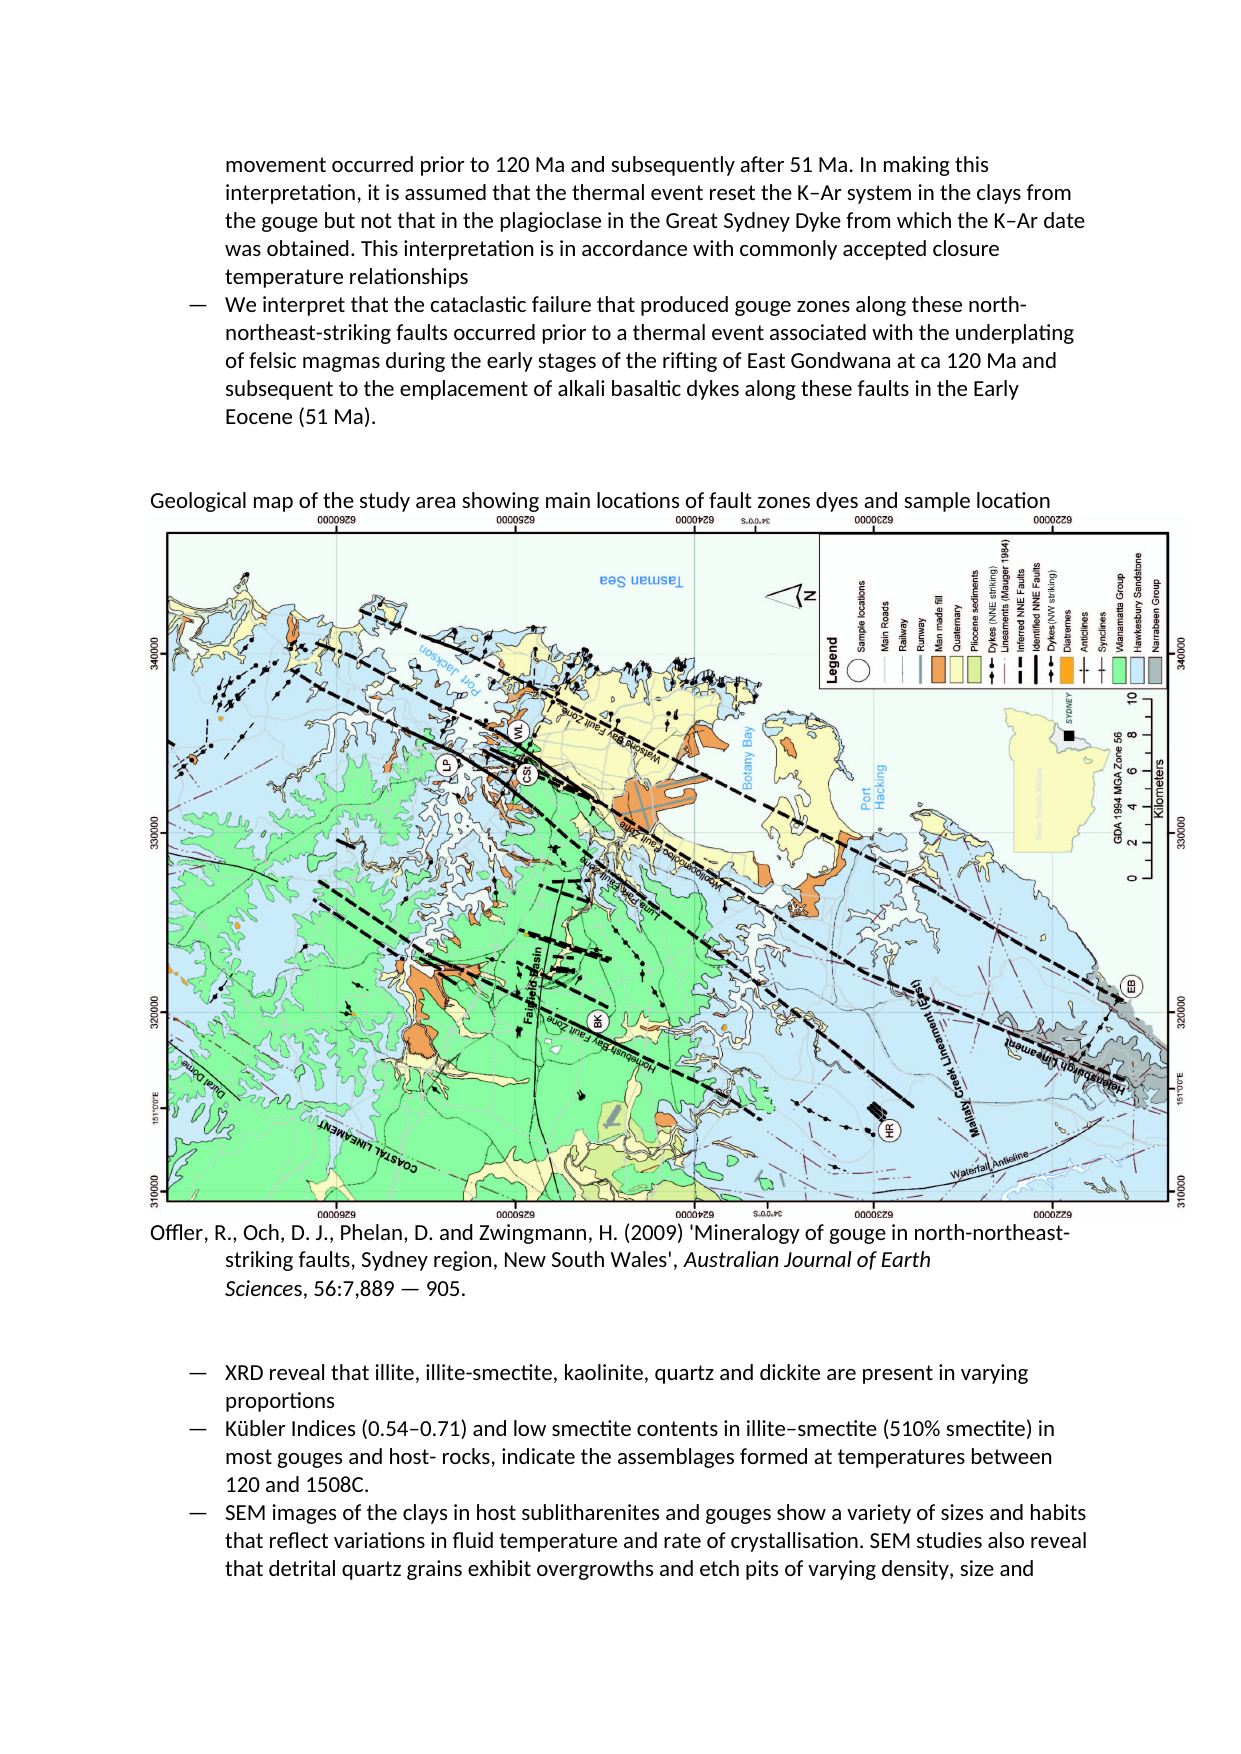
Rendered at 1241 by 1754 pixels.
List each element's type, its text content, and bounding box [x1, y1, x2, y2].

text striking faults, Sydney region, New South Wales', Australian Journal of Earth [150, 1246, 1090, 1274]
list XRD reveal that illite, illite-smectite, kaolinite, quartz and dickite are present in varying proportions [187, 1358, 1090, 1414]
text Geological map of the study area showing main locations of fault zones dyes and sample location [150, 486, 1090, 514]
list Kübler Indices (0.54–0.71) and low smectite contents in illite–smectite (510% smectite) in most gouges and host- rocks, indicate the assemblages formed at temperatures between 120 and 1508C. [187, 1414, 1090, 1498]
list We interpret that the cataclastic failure that produced gouge zones along these north-northeast-striking faults occurred prior to a thermal event associated with the underplating of felsic magmas during the early stages of the rifting of East Gondwana at ca 120 Ma and subsequent to the emplacement of alkali basaltic dykes along these faults in the Early Eocene (51 Ma). [187, 290, 1090, 430]
picture [152, 516, 1184, 1218]
text Offler, R., Och, D. J., Phelan, D. and Zwingmann, H. (2009) 'Mineralogy of gouge in north-northeast- [150, 1218, 1090, 1246]
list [187, 150, 1090, 290]
text Sciences, 56:7,889 — 905. [150, 1274, 1090, 1302]
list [187, 1498, 1090, 1582]
